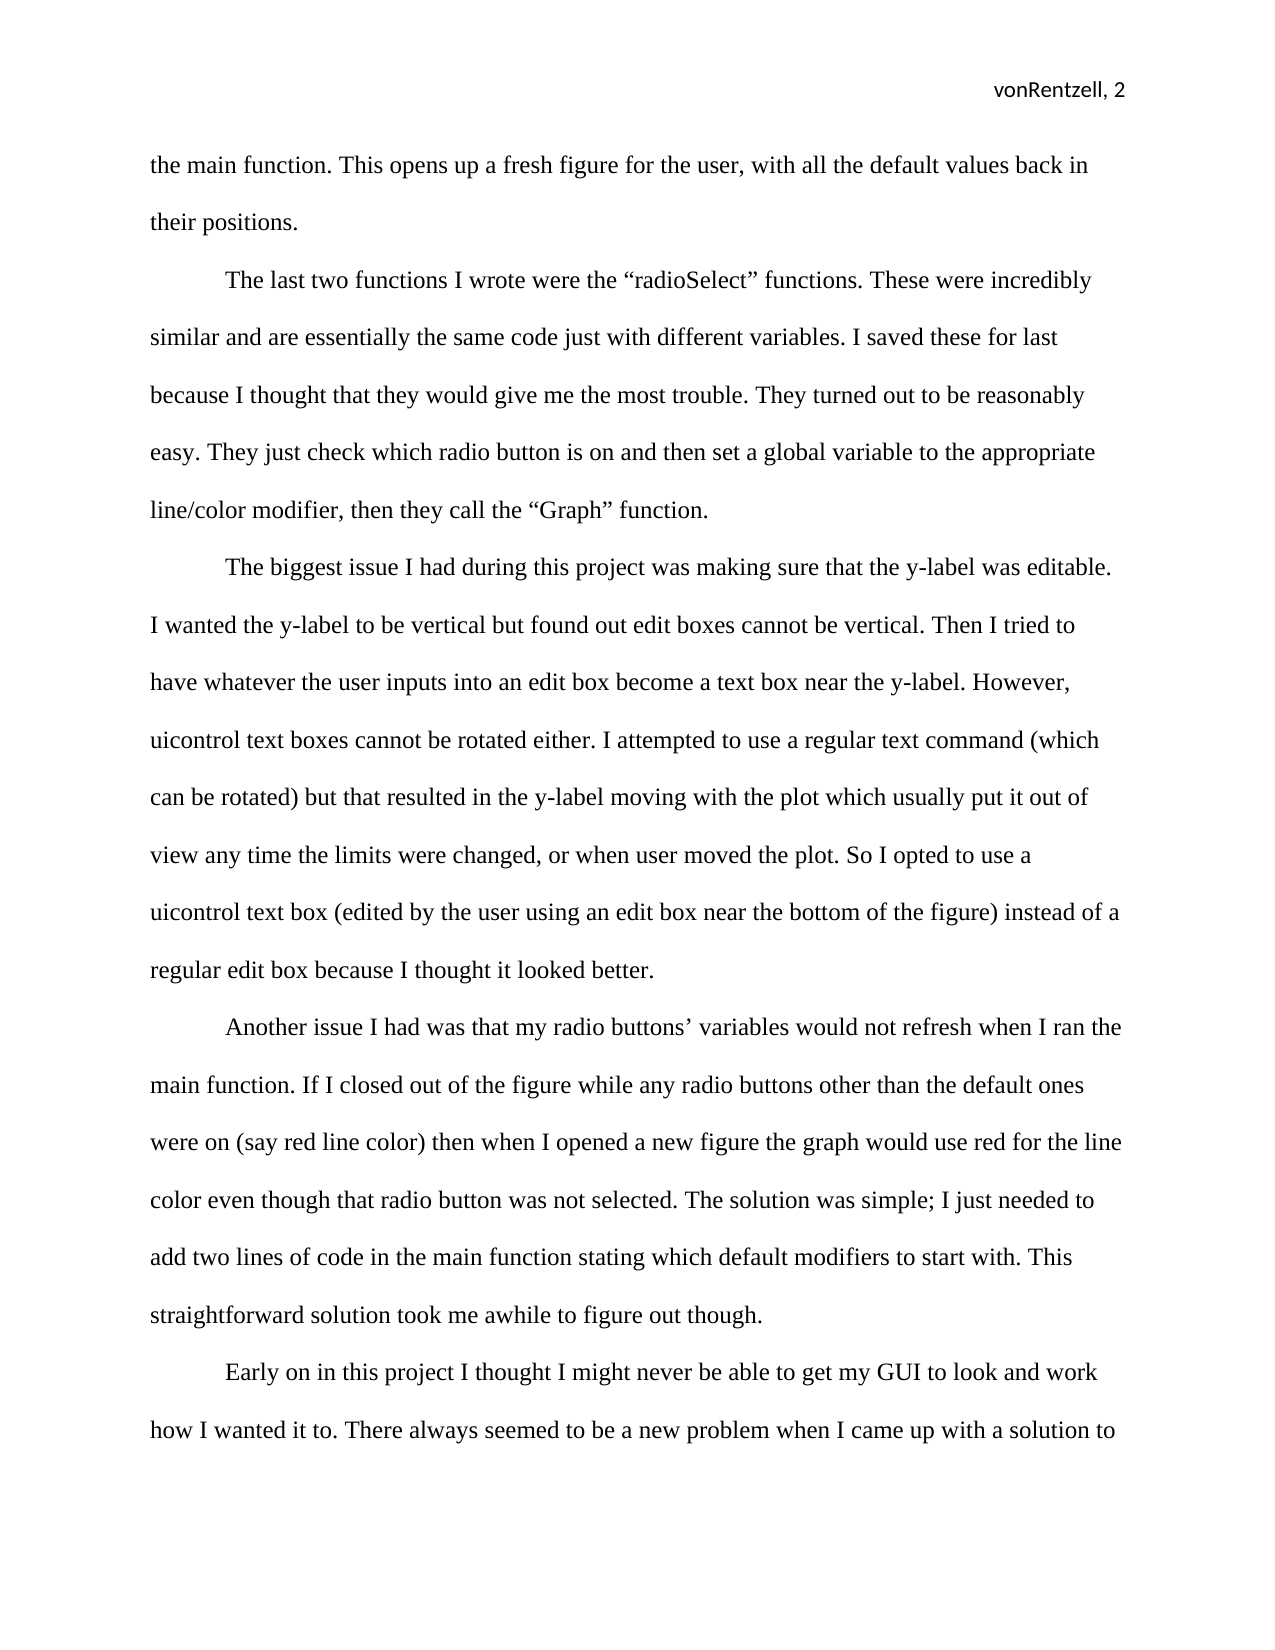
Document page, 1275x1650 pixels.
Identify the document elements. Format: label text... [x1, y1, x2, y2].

text The last two functions I wrote were the “radioSelect” functions. These were incredibly similar and are essentially the same code just with different variables. I saved these for last because I thought that they would give me the most trouble. They turned out to be reasonably easy. They just check which radio button is on and then set a global variable to the appropriate line/color modifier, then they call the “Graph” function. [150, 265, 1125, 524]
text The biggest issue I had during this project was making sure that the y-label was editable. I wanted the y-label to be vertical but found out edit boxes cannot be vertical. Then I tried to have whatever the user inputs into an edit box become a text box near the y-label. However, uicontrol text boxes cannot be rotated either. I attempted to use a regular text command (which can be rotated) but that resulted in the y-label moving with the plot which usually put it out of view any time the limits were changed, or when user moved the plot. So I opted to use a uicontrol text box (edited by the user using an edit box near the bottom of the figure) instead of a regular edit box because I thought it looked better. [150, 552, 1125, 984]
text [150, 1357, 1125, 1444]
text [150, 150, 1125, 236]
text Another issue I had was that my radio buttons’ variables would not refresh when I ran the main function. If I closed out of the figure while any radio buttons other than the default ones were on (say red line color) then when I opened a new figure the graph would use red for the line color even though that radio button was not selected. The solution was simple; I just needed to add two lines of code in the main function stating which default modifiers to start with. This straightforward solution took me awhile to figure out though. [150, 1012, 1125, 1329]
